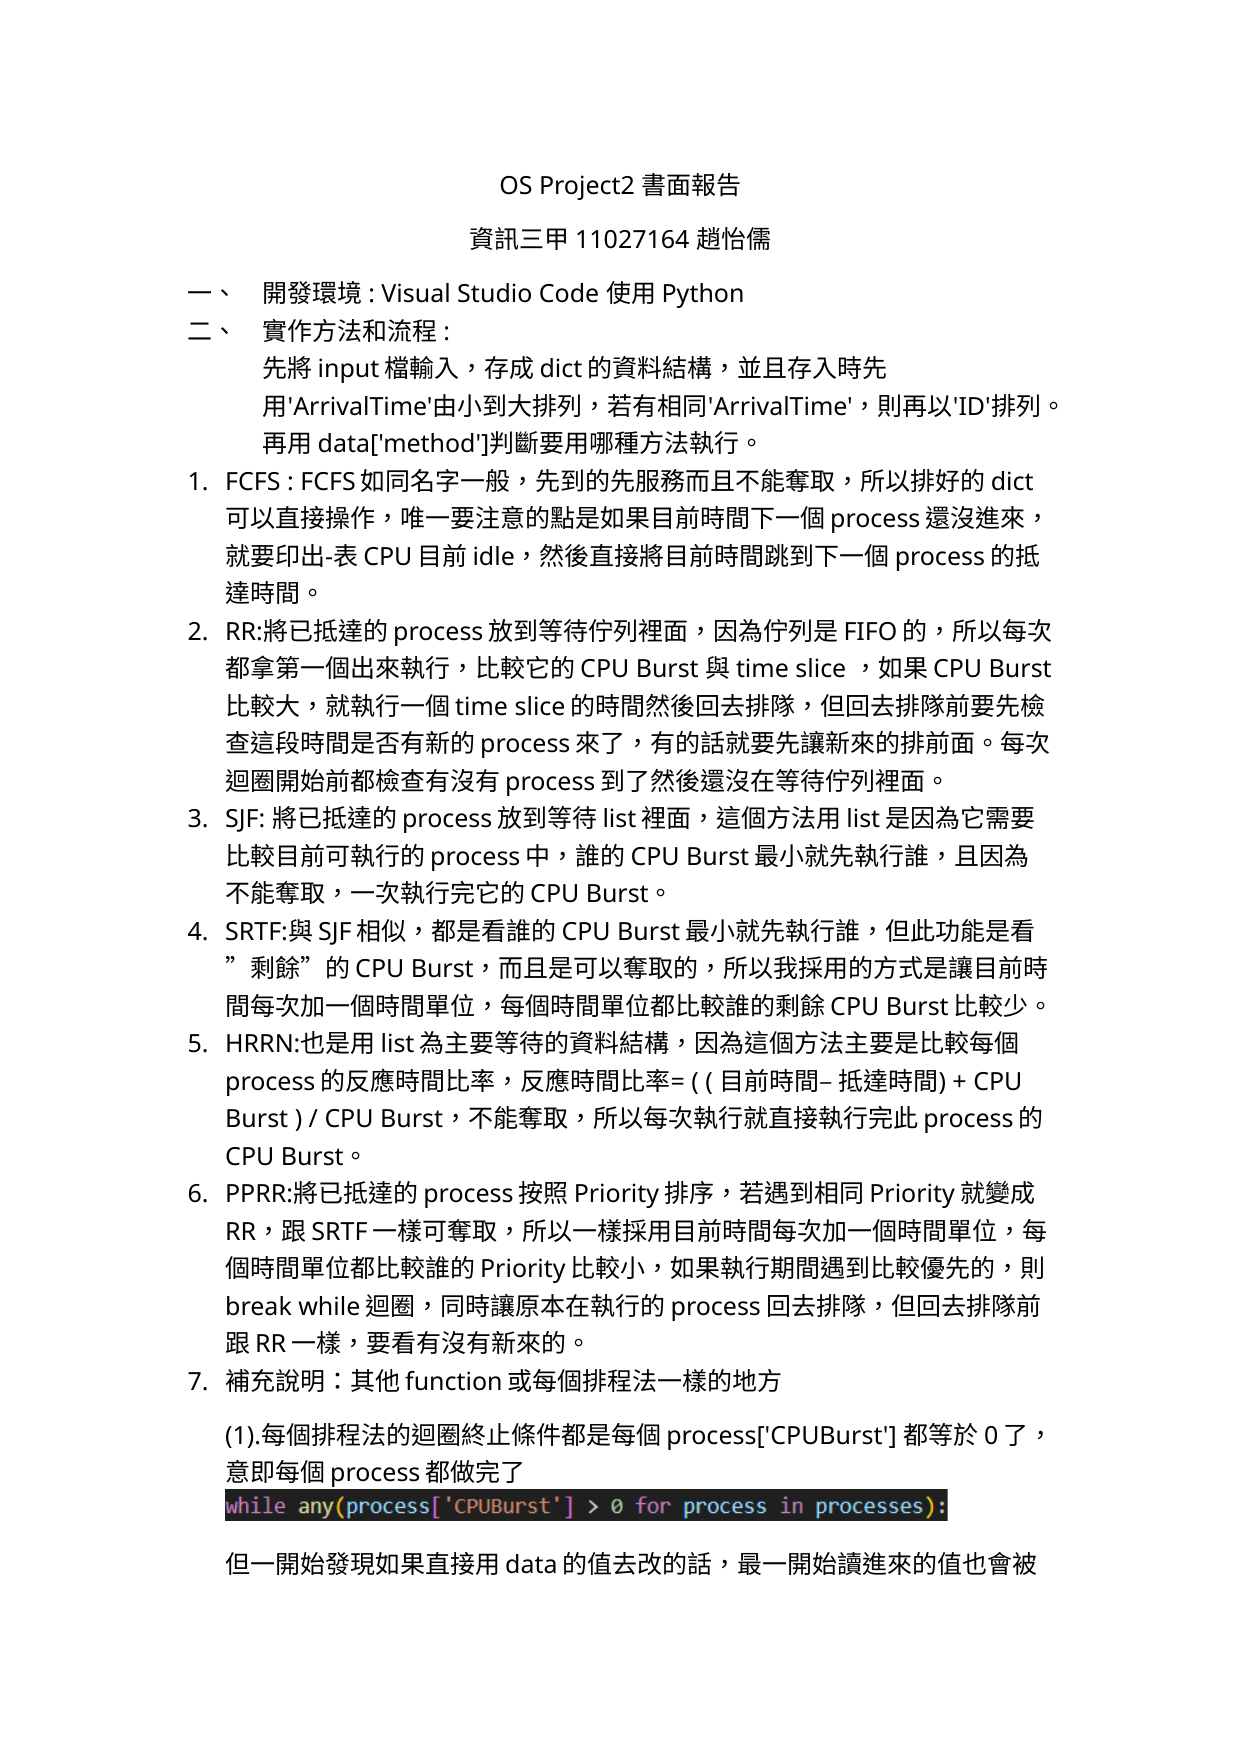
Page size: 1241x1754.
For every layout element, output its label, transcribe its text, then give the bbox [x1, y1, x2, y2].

list PPRR:將已抵達的process按照Priority排序，若遇到相同Priority就變成RR，跟SRTF一樣可奪取，所以一樣採用目前時間每次加一個時間單位，每個時間單位都比較誰的Priority比較小，如果執行期間遇到比較優先的，則break while迴圈，同時讓原本在執行的process回去排隊，但回去排隊前跟RR一樣，要看有沒有新來的。 [187, 1173, 1053, 1360]
text OS Project2 書面報告 [187, 164, 1053, 202]
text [225, 1544, 1053, 1581]
list HRRN:也是用list為主要等待的資料結構，因為這個方法主要是比較每個process的反應時間比率，反應時間比率= ( ( 目前時間– 抵達時間) + CPU Burst ) / CPU Burst，不能奪取，所以每次執行就直接執行完此process的CPU Burst。 [187, 1023, 1053, 1173]
list RR:將已抵達的process放到等待佇列裡面，因為佇列是FIFO的，所以每次都拿第一個出來執行，比較它的CPU Burst 與 time slice ，如果CPU Burst比較大，就執行一個time slice的時間然後回去排隊，但回去排隊前要先檢查這段時間是否有新的process來了，有的話就要先讓新來的排前面。每次迴圈開始前都檢查有沒有process到了然後還沒在等待佇列裡面。 [187, 610, 1053, 798]
list 實作方法和流程 : [187, 310, 1053, 348]
picture [225, 1489, 948, 1521]
text (1).每個排程法的迴圈終止條件都是每個process['CPUBurst'] 都等於 0了，意即每個process都做完了 [225, 1414, 1053, 1527]
list SRTF:與SJF相似，都是看誰的CPU Burst最小就先執行誰，但此功能是看”剩餘”的CPU Burst，而且是可以奪取的，所以我採用的方式是讓目前時間每次加一個時間單位，每個時間單位都比較誰的剩餘CPU Burst比較少。 [187, 910, 1053, 1023]
list FCFS : FCFS如同名字一般，先到的先服務而且不能奪取，所以排好的dict可以直接操作，唯一要注意的點是如果目前時間下一個process還沒進來，就要印出-表CPU目前idle，然後直接將目前時間跳到下一個process的抵達時間。 [187, 460, 1053, 610]
list SJF: 將已抵達的process放到等待list裡面，這個方法用list是因為它需要比較目前可執行的process中，誰的CPU Burst最小就先執行誰，且因為不能奪取，一次執行完它的CPU Burst。 [187, 798, 1053, 910]
list 先將input檔輸入，存成dict的資料結構，並且存入時先用'ArrivalTime'由小到大排列，若有相同'ArrivalTime'，則再以'ID'排列。 [262, 348, 1053, 423]
list 補充說明：其他function或每個排程法一樣的地方 [187, 1360, 1053, 1398]
list 開發環境 : Visual Studio Code 使用 Python [187, 273, 1053, 310]
list 再用data['method']判斷要用哪種方法執行。 [262, 423, 1053, 460]
text 資訊三甲 11027164 趙怡儒 [187, 219, 1053, 256]
